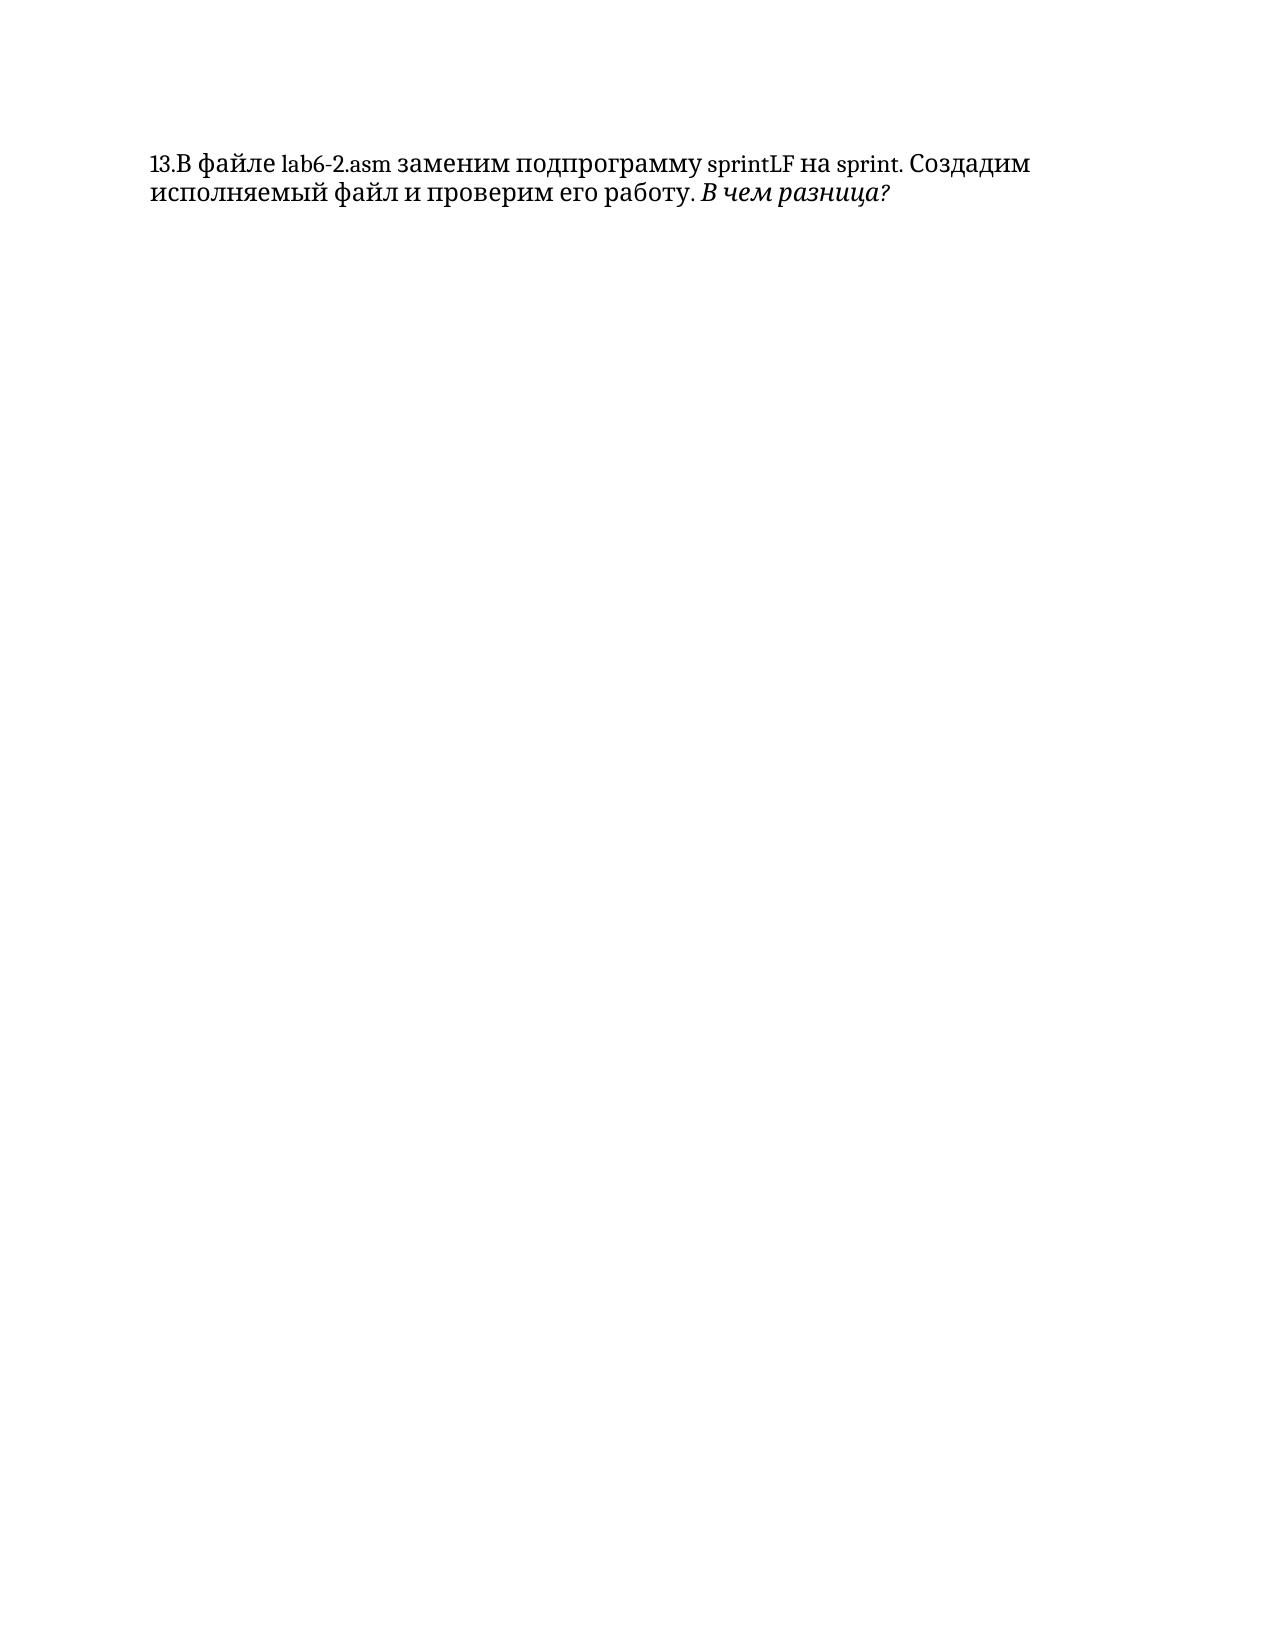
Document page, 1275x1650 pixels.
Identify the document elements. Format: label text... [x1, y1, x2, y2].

text 13.В файле lab6-2.asm заменим подпрограмму sprintLF на sprint. Создадим исполняемый файл и проверим его работу. В чем разница? [150, 150, 1125, 207]
